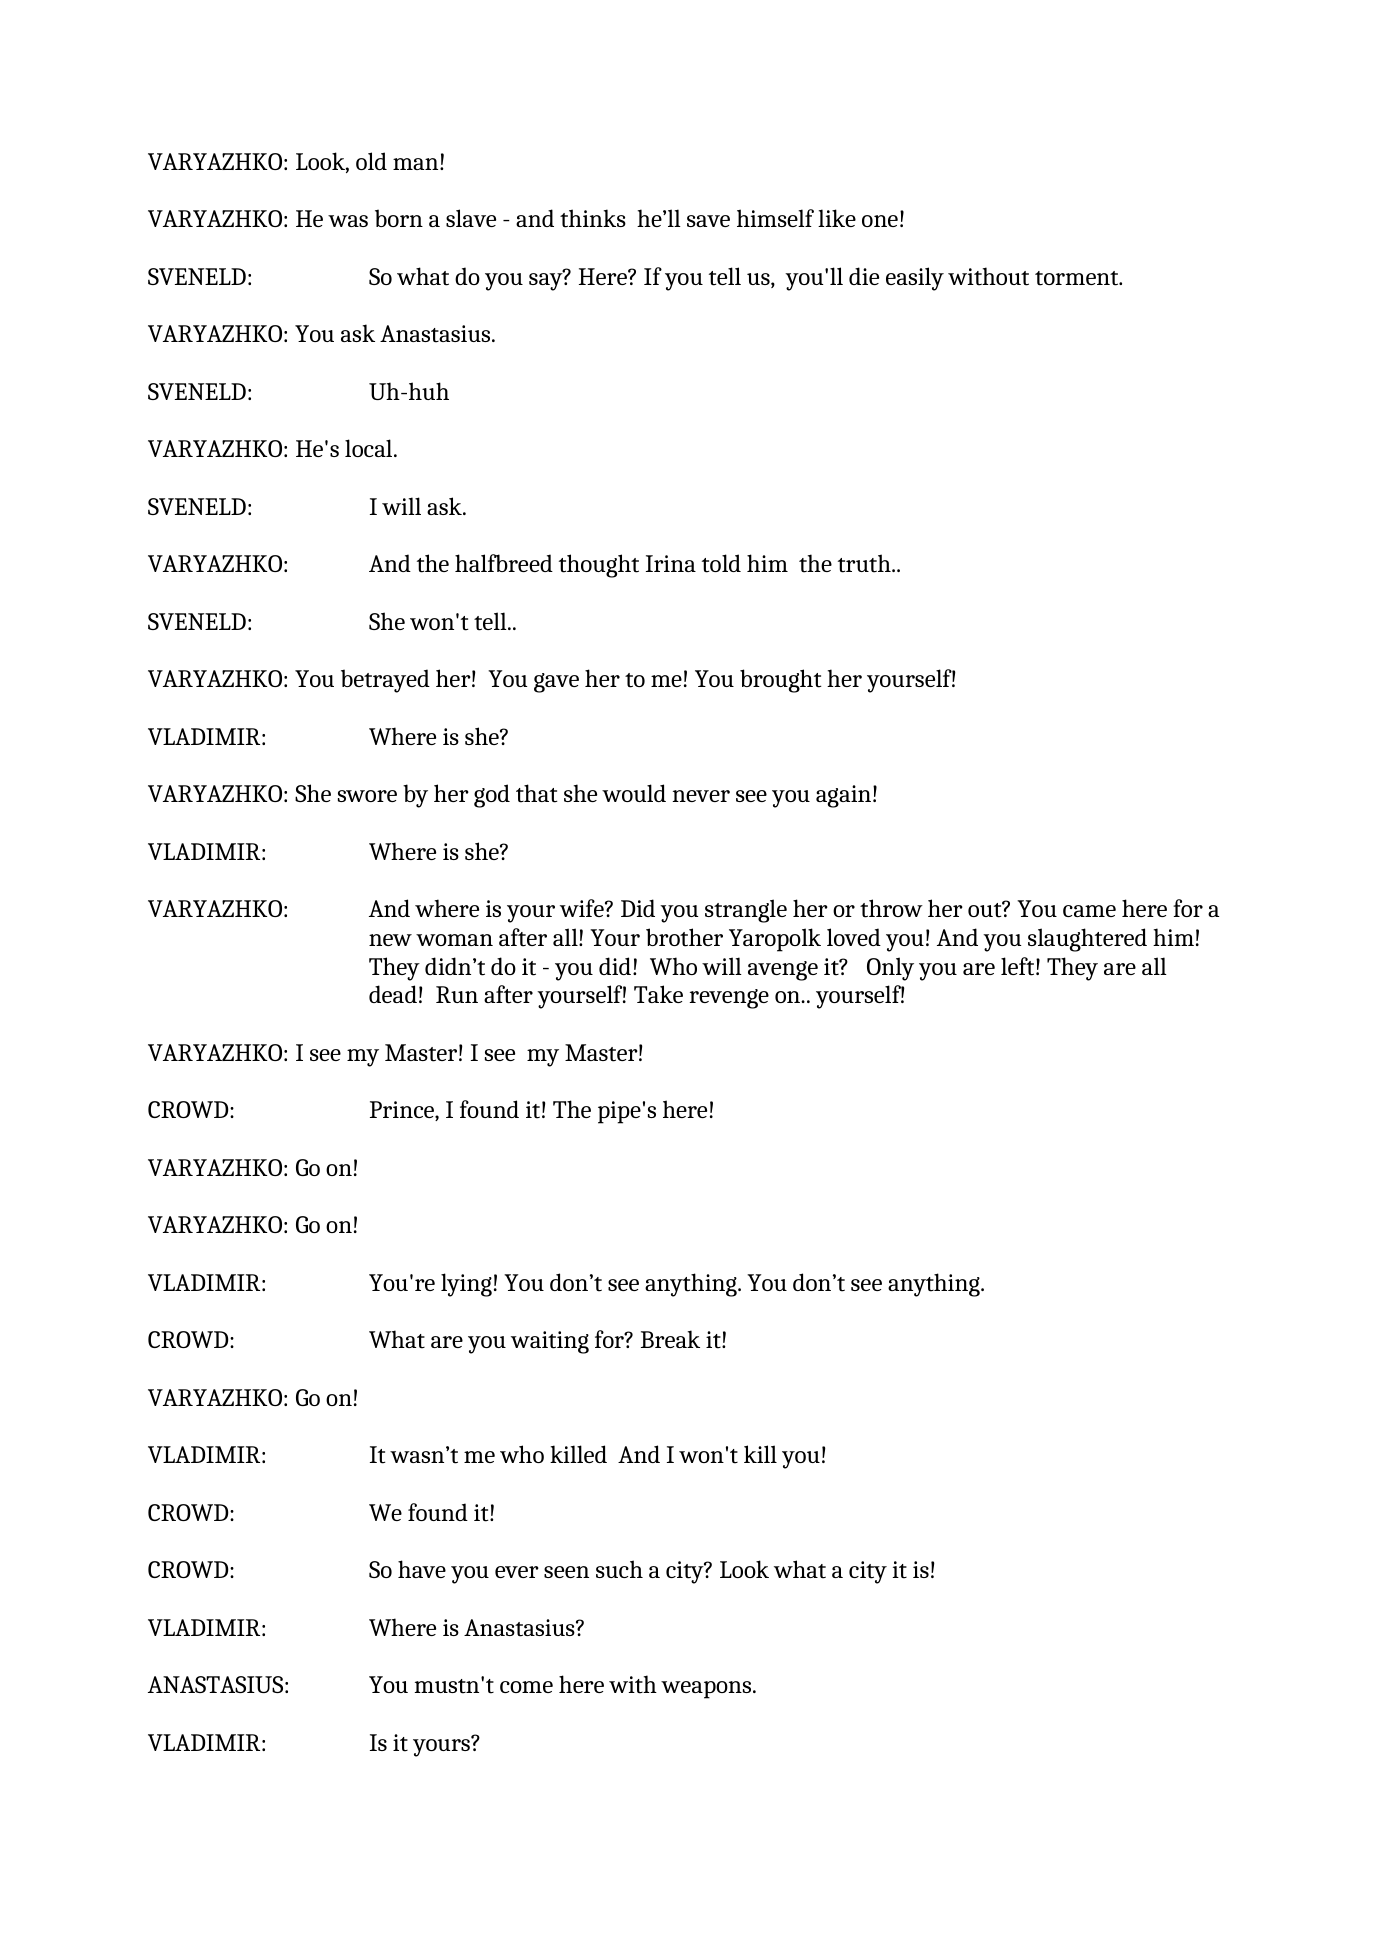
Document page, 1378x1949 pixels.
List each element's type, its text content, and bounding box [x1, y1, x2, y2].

text VARYAZHKO: And where is your wife? Did you strangle her or throw her out? You came here for a new woman after all! Your brother Yaropolk loved you! And you slaughtered him! They didn’t do it - you did! Who will avenge it? Only you are left! They are all dead! Run after yourself! Take revenge on.. yourself! [148, 895, 1229, 1010]
text ANASTASIUS: You mustn't come here with weapons. [148, 1671, 1229, 1700]
text SVENELD: So what do you say? Here? If you tell us, you'll die easily without torment. [148, 263, 1229, 291]
text VARYAZHKO: He was born a slave - and thinks he’ll save himself like one! [148, 205, 1229, 234]
text VARYAZHKO: He's local. [148, 435, 1229, 464]
text VARYAZHKO: Go on! [148, 1211, 1229, 1240]
text CROWD: We found it! [148, 1499, 1229, 1528]
text VARYAZHKO: You ask Anastasius. [148, 320, 1229, 349]
text VARYAZHKO: You betrayed her! You gave her to me! You brought her yourself! [148, 665, 1229, 694]
text CROWD: Prince, I found it! The pipe's here! [148, 1096, 1229, 1125]
text VARYAZHKO: Go on! [148, 1384, 1229, 1413]
text VLADIMIR: Where is she? [148, 723, 1229, 751]
text VLADIMIR: You're lying! You don’t see anything. You don’t see anything. [148, 1269, 1229, 1298]
text VLADIMIR: It wasn’t me who killed And I won't kill you! [148, 1441, 1229, 1470]
text CROWD: So have you ever seen such a city? Look what a city it is! [148, 1556, 1229, 1585]
text VARYAZHKO: And the halfbreed thought Irina told him the truth.. [148, 550, 1229, 579]
text VARYAZHKO: Look, old man! [148, 148, 1229, 176]
text SVENELD: Uh-huh [148, 378, 1229, 406]
text SVENELD: I will ask. [148, 493, 1229, 521]
text VLADIMIR: Where is Anastasius? [148, 1614, 1229, 1643]
text SVENELD: She won't tell.. [148, 608, 1229, 636]
text VLADIMIR: Is it yours? [148, 1729, 1229, 1758]
text VARYAZHKO: Go on! [148, 1154, 1229, 1183]
text VLADIMIR: Where is she? [148, 838, 1229, 866]
text VARYAZHKO: I see my Master! I see my Master! [148, 1039, 1229, 1068]
text CROWD: What are you waiting for? Break it! [148, 1326, 1229, 1355]
text VARYAZHKO: She swore by her god that she would never see you again! [148, 780, 1229, 809]
